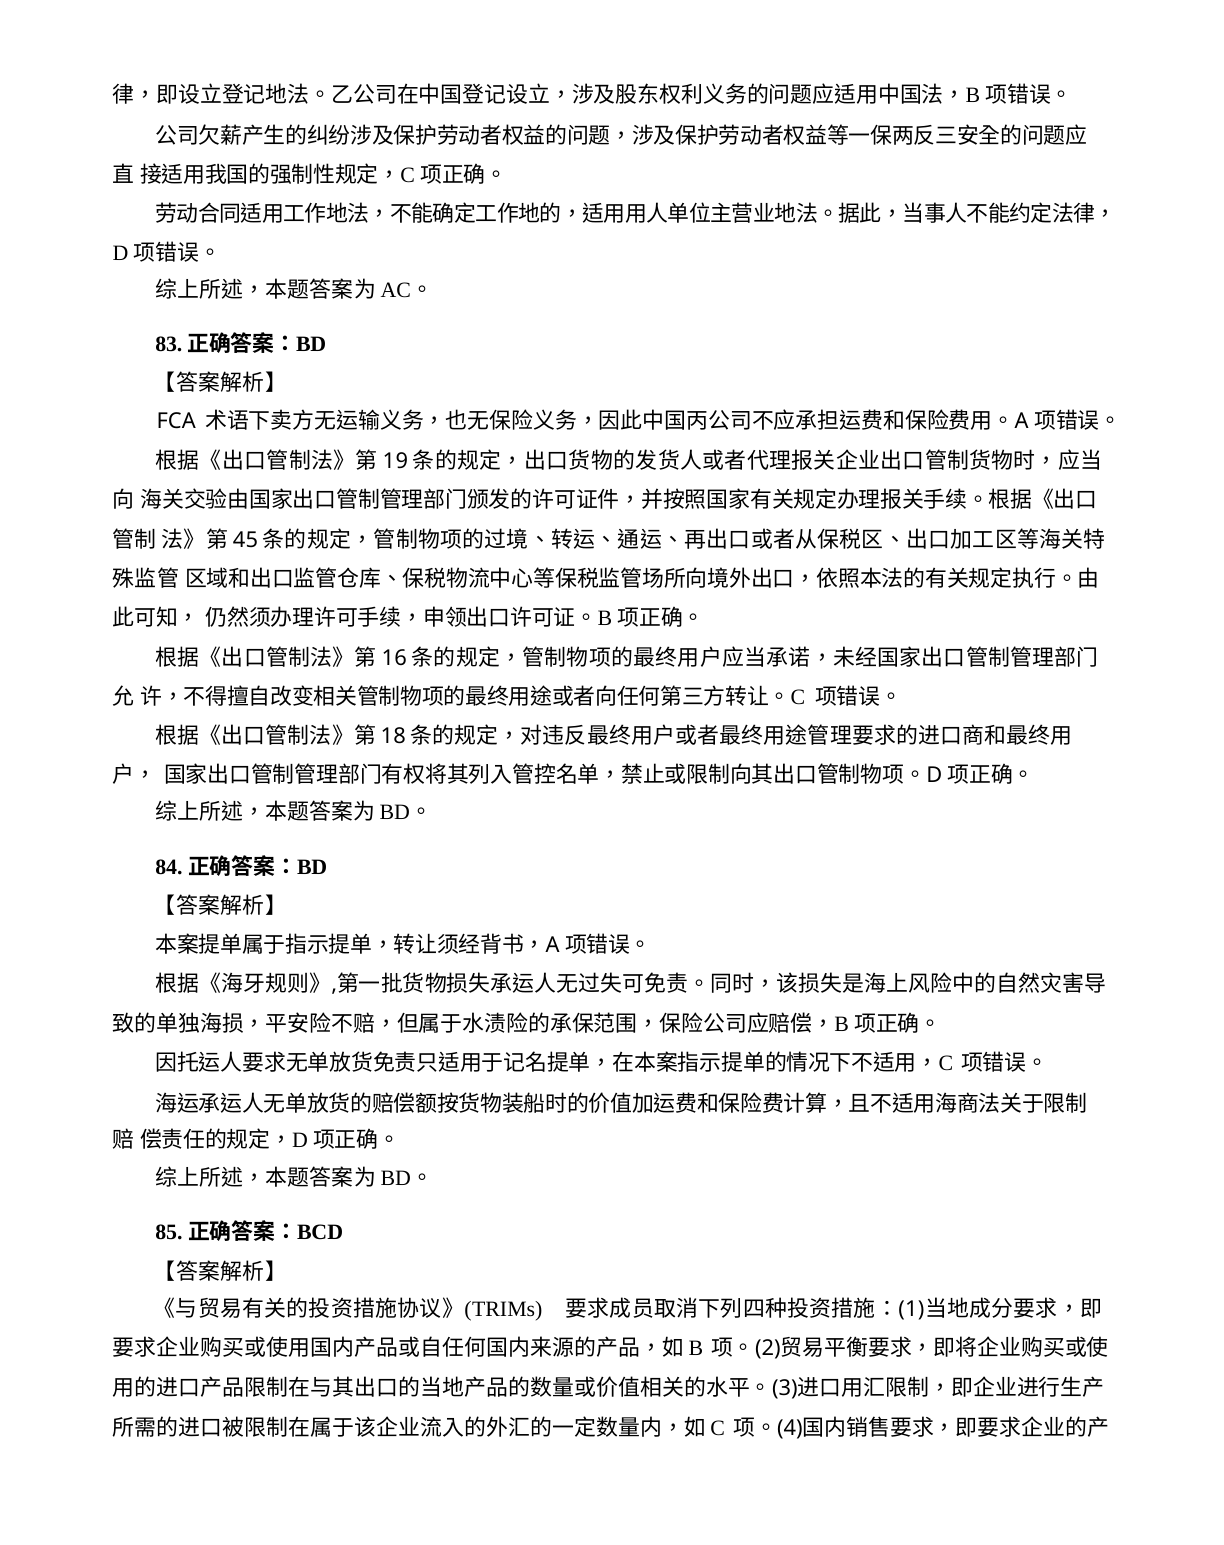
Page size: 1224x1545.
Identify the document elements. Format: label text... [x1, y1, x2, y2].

text 海运承运人无单放货的赔偿额按货物装船时的价值加运费和保险费计算，且不适用海商法关于限制赔 偿责任的规定，D 项正确。 [112, 1088, 1108, 1154]
text 根据《出口管制法》第18条的规定，对违反最终用户或者最终用途管理要求的进口商和最终用户， 国家出口管制管理部门有权将其列入管控名单，禁止或限制向其出口管制物项。D 项正确。 [112, 720, 1107, 788]
text 综上所述，本题答案为BD。 [155, 798, 1121, 825]
text FCA 术语下卖方无运输义务，也无保险义务，因此中国丙公司不应承担运费和保险费用。A 项错误。 [112, 407, 1121, 434]
text 【答案解析】 [153, 368, 1121, 396]
text 根据《海牙规则》,第一批货物损失承运人无过失可免责。同时，该损失是海上风险中的自然灾害导 致的单独海损，平安险不赔，但属于水渍险的承保范围，保险公司应赔偿，B 项正确。 [112, 968, 1112, 1038]
text 根据《出口管制法》第16条的规定，管制物项的最终用户应当承诺，未经国家出口管制管理部门允 许，不得擅自改变相关管制物项的最终用途或者向任何第三方转让。C 项错误。 [112, 642, 1109, 710]
text 综上所述，本题答案为AC。 [155, 276, 1121, 303]
text 因托运人要求无单放货免责只适用于记名提单，在本案指示提单的情况下不适用，C 项错误。 [155, 1048, 1121, 1075]
text 83. 正确答案：BD [155, 330, 1121, 357]
text 综上所述，本题答案为BD。 [155, 1164, 1121, 1191]
text 劳动合同适用工作地法，不能确定工作地的，适用用人单位主营业地法。据此，当事人不能约定法律， D 项错误。 [112, 198, 1118, 266]
text 公司欠薪产生的纠纷涉及保护劳动者权益的问题，涉及保护劳动者权益等一保两反三安全的问题应直 接适用我国的强制性规定，C 项正确。 [112, 120, 1108, 188]
text 85. 正确答案：BCD [155, 1218, 1121, 1245]
text 本案提单属于指示提单，转让须经背书，A 项错误。 [155, 931, 1121, 958]
text 84. 正确答案：BD [155, 853, 1121, 880]
text 律，即设立登记地法。乙公司在中国登记设立，涉及股东权利义务的问题应适用中国法，B 项错误。 [112, 81, 1121, 108]
text 【答案解析】 [153, 892, 1121, 919]
text 【答案解析】 [153, 1258, 1121, 1285]
text 根据《出口管制法》第19条的规定，出口货物的发货人或者代理报关企业出口管制货物时，应当向 海关交验由国家出口管制管理部门颁发的许可证件，并按照国家有关规定办理报关手续。根据《出口管制 法》第45条的规定，管制物项的过境、转运、通运、再出口或者从保税区、出口加工区等海关特殊监管 区域和出口监管仓库、保税物流中心等保税监管场所向境外出口，依照本法的有关规定执行。由此可知， 仍然须办理许可手续，申领出口许可证。B 项正确。 [112, 445, 1114, 632]
